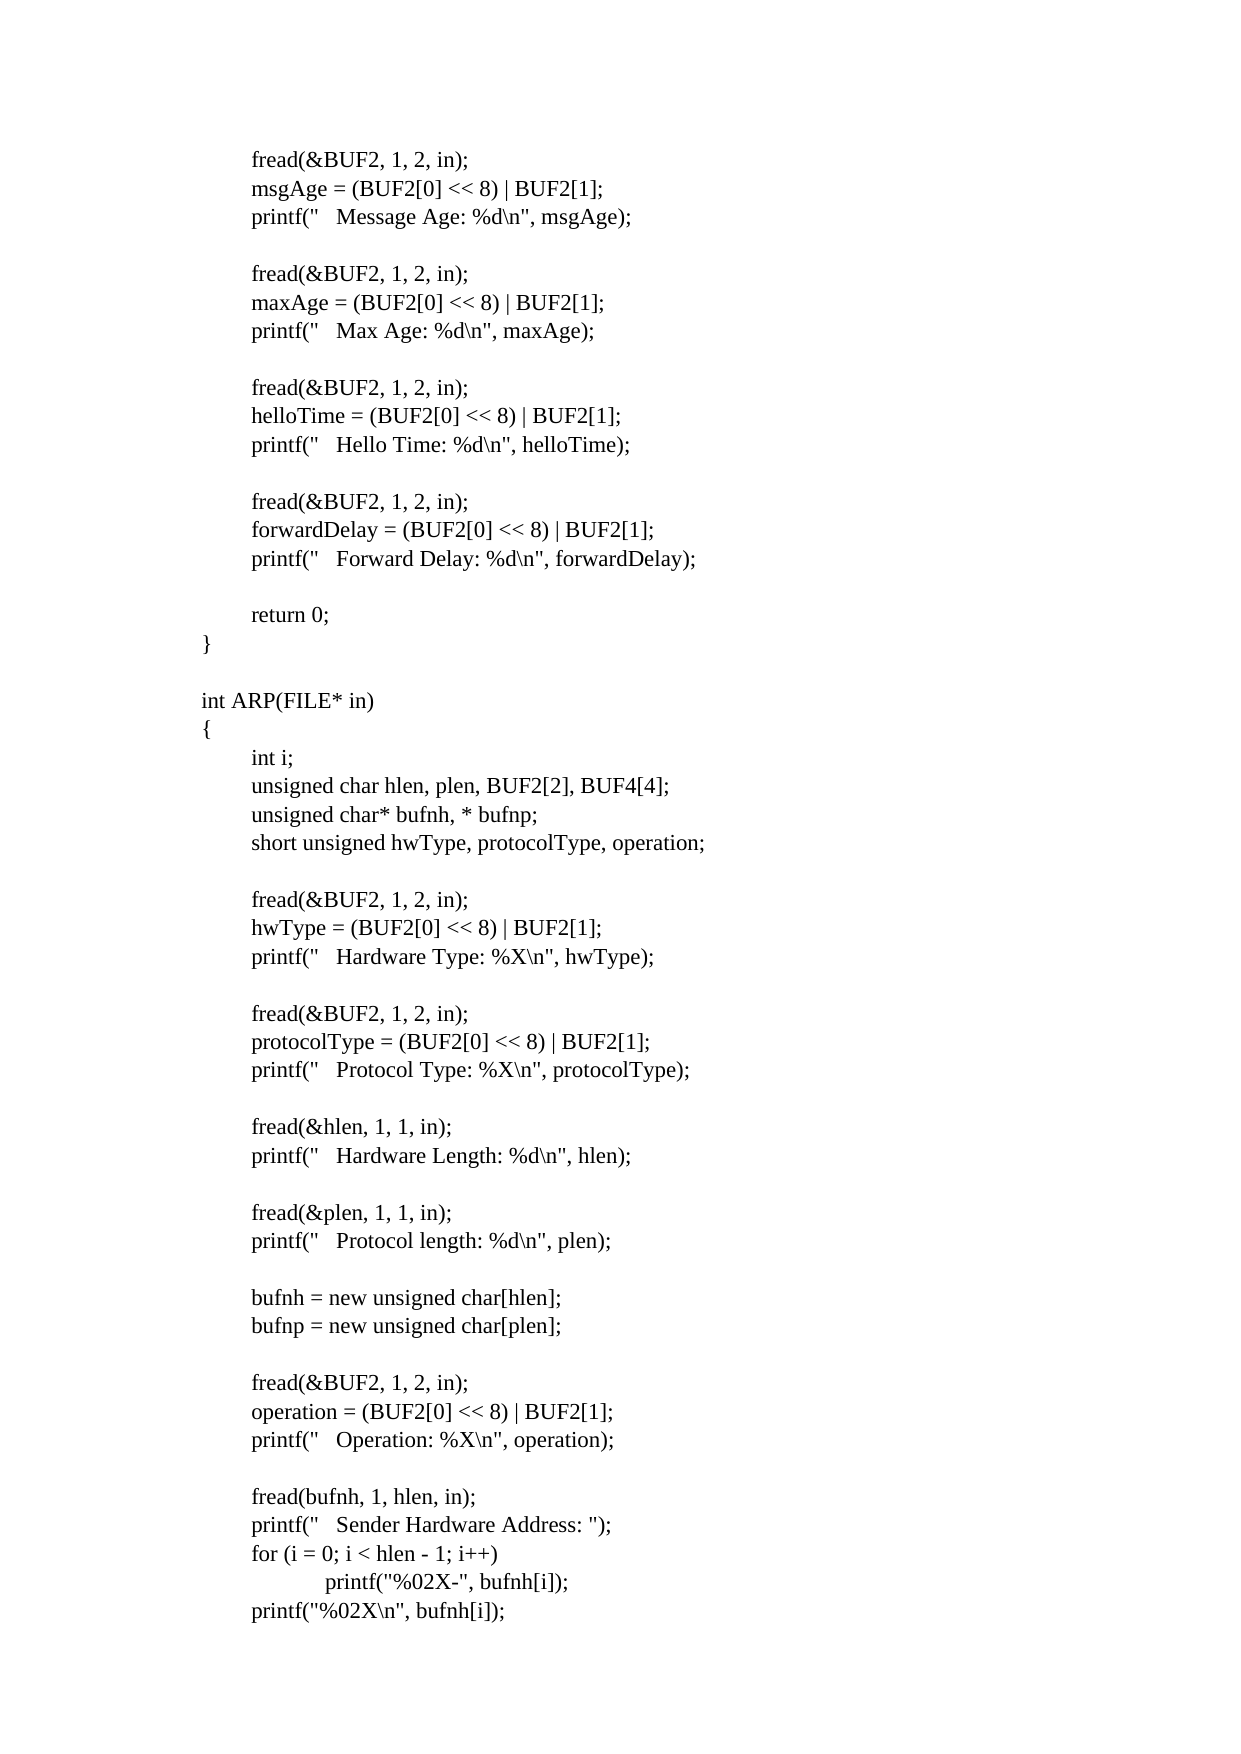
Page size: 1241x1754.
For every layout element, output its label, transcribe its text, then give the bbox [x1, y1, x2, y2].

list fread(bufnh, 1, hlen, in); [201, 1483, 1152, 1509]
list fread(&hlen, 1, 1, in); [201, 1113, 1152, 1140]
list for (i = 0; i < hlen - 1; i++) [201, 1540, 1152, 1566]
list fread(&BUF2, 1, 2, in); [201, 488, 1152, 514]
list printf("%02X-", bufnh[i]); [201, 1568, 1152, 1595]
list fread(&BUF2, 1, 2, in); [201, 374, 1152, 400]
list unsigned char hlen, plen, BUF2[2], BUF4[4]; [201, 772, 1152, 798]
list maxAge = (BUF2[0] << 8) | BUF2[1]; [201, 289, 1152, 315]
list msgAge = (BUF2[0] << 8) | BUF2[1]; [201, 175, 1152, 201]
list return 0; [201, 602, 1152, 628]
list unsigned char* bufnh, * bufnp; [201, 801, 1152, 827]
list bufnh = new unsigned char[hlen]; [201, 1284, 1152, 1310]
list printf(" Hardware Type: %X\n", hwType); [201, 943, 1152, 969]
list printf(" Sender Hardware Address: "); [201, 1512, 1152, 1538]
list bufnp = new unsigned char[plen]; [201, 1312, 1152, 1339]
list printf(" Protocol Type: %X\n", protocolType); [201, 1057, 1152, 1083]
list int i; [201, 744, 1152, 770]
list fread(&BUF2, 1, 2, in); [201, 886, 1152, 912]
list printf(" Protocol length: %d\n", plen); [201, 1227, 1152, 1253]
list short unsigned hwType, protocolType, operation; [201, 829, 1152, 855]
list protocolType = (BUF2[0] << 8) | BUF2[1]; [201, 1028, 1152, 1054]
list } [201, 630, 1152, 656]
list forwardDelay = (BUF2[0] << 8) | BUF2[1]; [201, 516, 1152, 543]
list printf("%02X\n", bufnh[i]); [201, 1597, 1152, 1623]
list hwType = (BUF2[0] << 8) | BUF2[1]; [201, 914, 1152, 941]
list printf(" Hardware Length: %d\n", hlen); [201, 1142, 1152, 1168]
list fread(&plen, 1, 1, in); [201, 1199, 1152, 1225]
list fread(&BUF2, 1, 2, in); [201, 1000, 1152, 1026]
list printf(" Max Age: %d\n", maxAge); [201, 317, 1152, 343]
list fread(&BUF2, 1, 2, in); [201, 147, 1152, 173]
list helloTime = (BUF2[0] << 8) | BUF2[1]; [201, 402, 1152, 429]
list printf(" Operation: %X\n", operation); [201, 1426, 1152, 1453]
list fread(&BUF2, 1, 2, in); [201, 260, 1152, 287]
list operation = (BUF2[0] << 8) | BUF2[1]; [201, 1398, 1152, 1424]
list printf(" Message Age: %d\n", msgAge); [201, 203, 1152, 230]
list printf(" Forward Delay: %d\n", forwardDelay); [201, 545, 1152, 571]
list { [201, 715, 1152, 742]
list printf(" Hello Time: %d\n", helloTime); [201, 431, 1152, 457]
list fread(&BUF2, 1, 2, in); [201, 1369, 1152, 1396]
list int ARP(FILE* in) [201, 687, 1152, 713]
